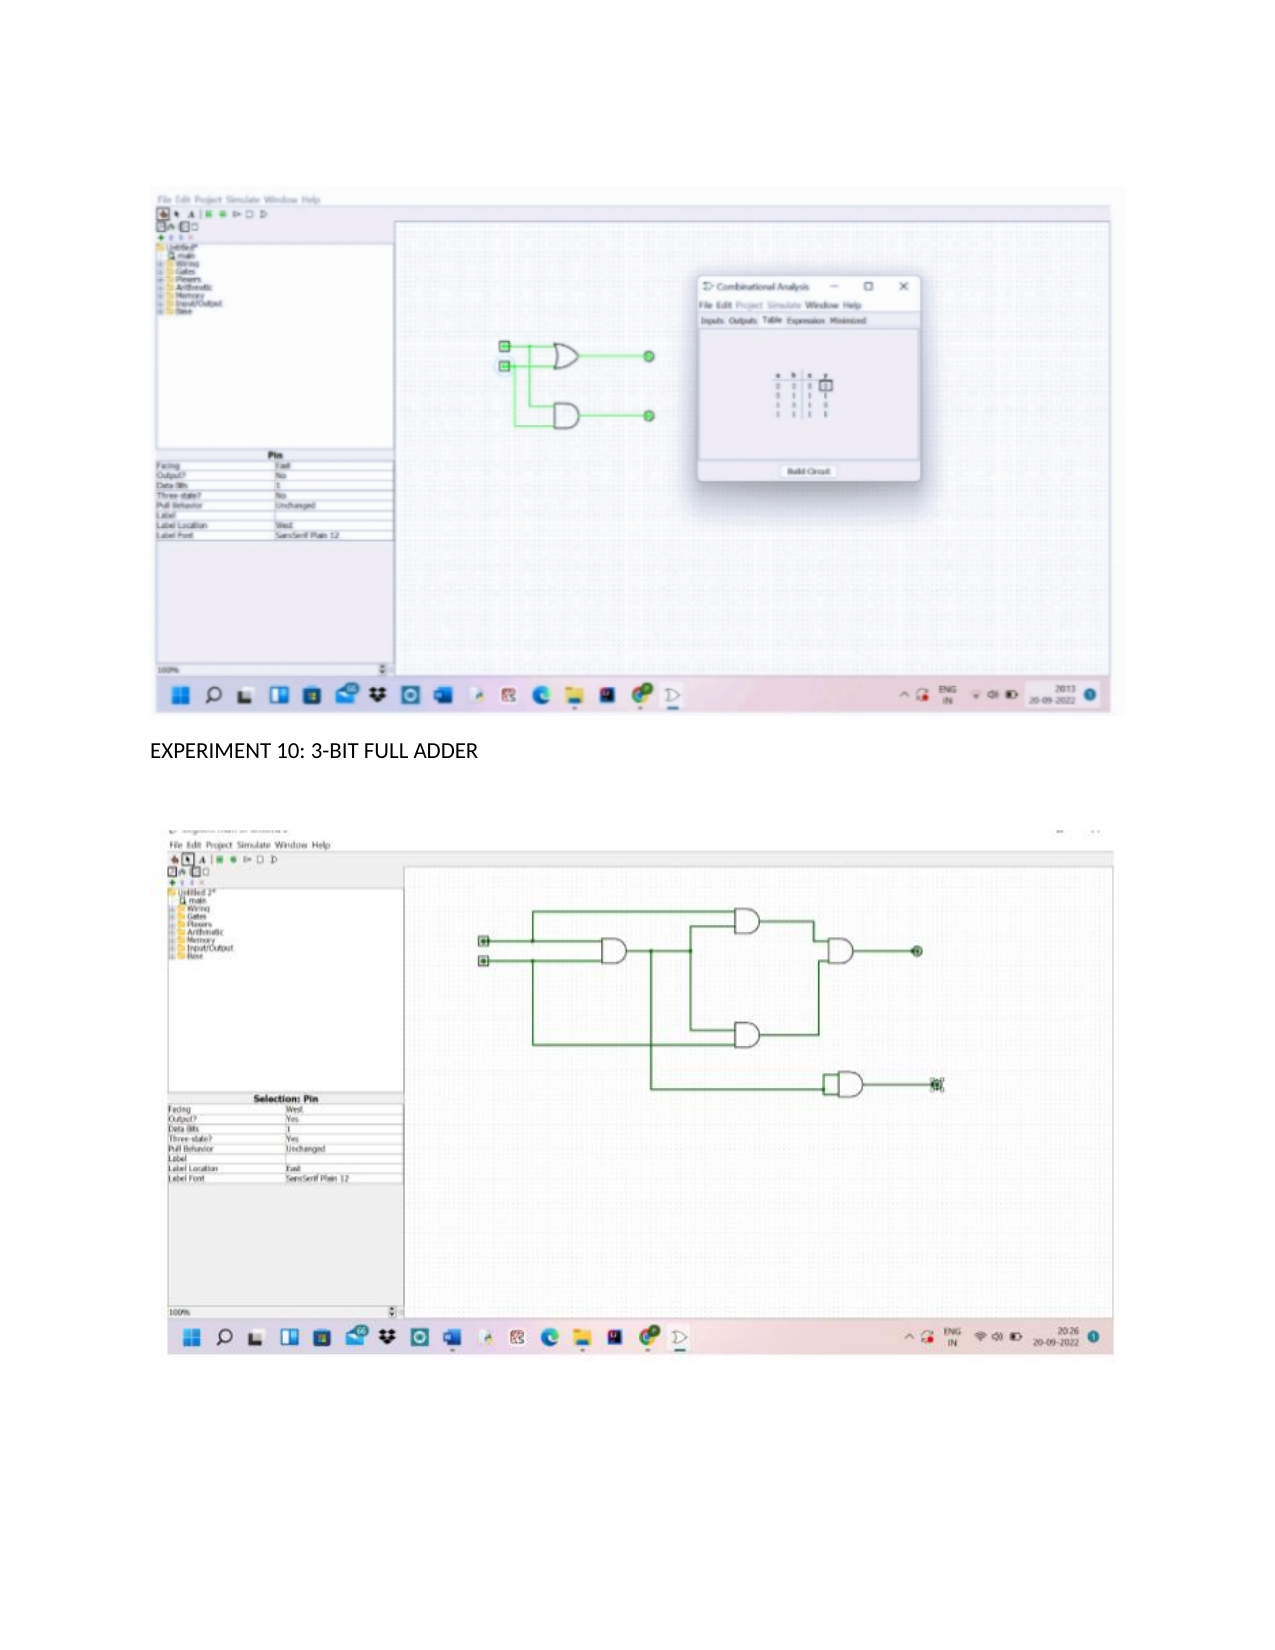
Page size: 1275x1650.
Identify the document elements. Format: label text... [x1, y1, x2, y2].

text EXPERIMENT 10: 3-BIT FULL ADDER [150, 716, 1125, 765]
picture [150, 830, 1125, 1364]
picture [150, 186, 1125, 716]
